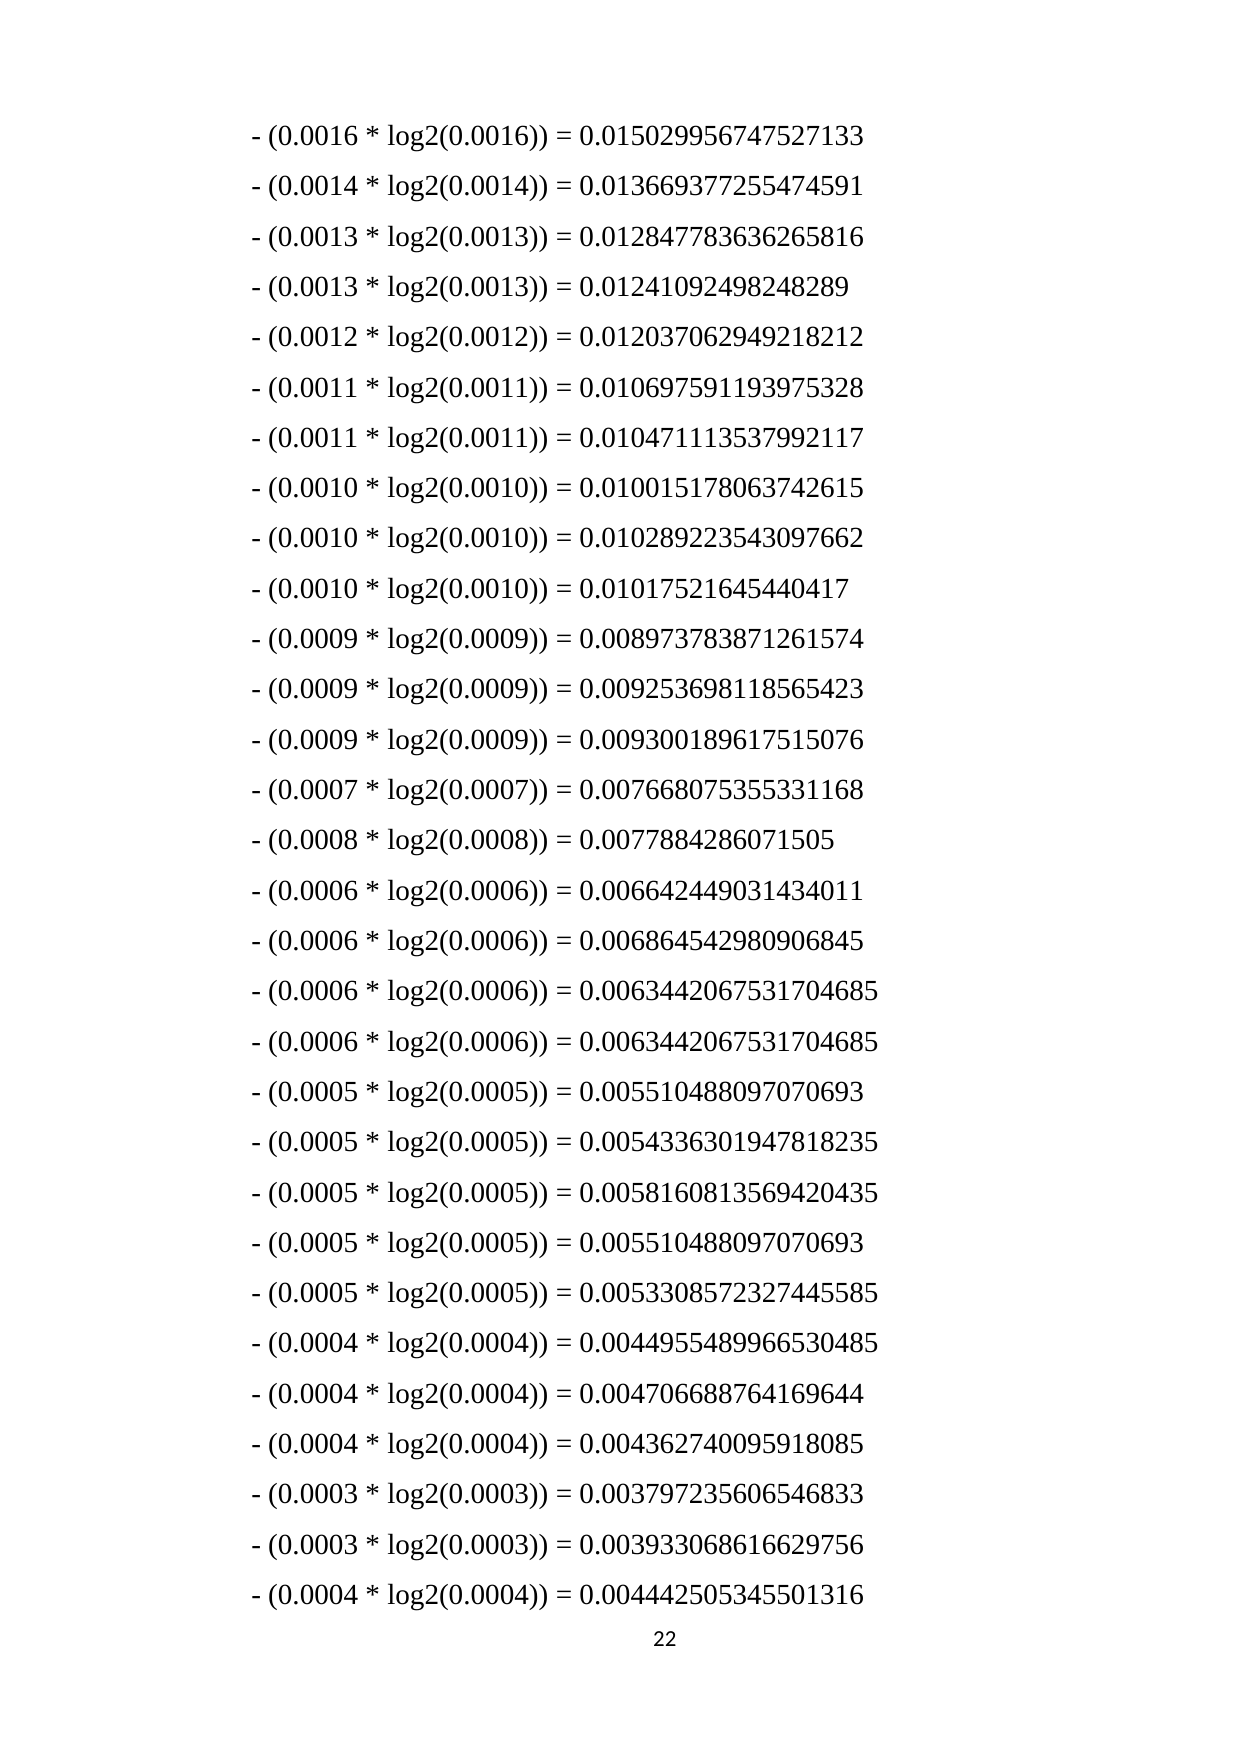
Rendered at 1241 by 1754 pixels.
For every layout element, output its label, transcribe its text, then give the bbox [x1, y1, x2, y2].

text - (0.0013 * log2(0.0013)) = 0.012847783636265816 [177, 219, 1152, 252]
text - (0.0013 * log2(0.0013)) = 0.01241092498248289 [177, 269, 1152, 303]
text - (0.0005 * log2(0.0005)) = 0.0058160813569420435 [177, 1175, 1152, 1208]
text - (0.0011 * log2(0.0011)) = 0.010697591193975328 [177, 370, 1152, 403]
text - (0.0009 * log2(0.0009)) = 0.009300189617515076 [177, 722, 1152, 755]
text - (0.0003 * log2(0.0003)) = 0.003797235606546833 [177, 1477, 1152, 1510]
text - (0.0016 * log2(0.0016)) = 0.015029956747527133 [177, 118, 1152, 152]
text - (0.0006 * log2(0.0006)) = 0.0063442067531704685 [177, 1024, 1152, 1057]
text - (0.0006 * log2(0.0006)) = 0.006642449031434011 [177, 873, 1152, 906]
text - (0.0005 * log2(0.0005)) = 0.005510488097070693 [177, 1074, 1152, 1108]
text - (0.0014 * log2(0.0014)) = 0.013669377255474591 [177, 168, 1152, 202]
text - (0.0012 * log2(0.0012)) = 0.012037062949218212 [177, 319, 1152, 353]
text - (0.0009 * log2(0.0009)) = 0.009253698118565423 [177, 672, 1152, 705]
text - (0.0008 * log2(0.0008)) = 0.0077884286071505 [177, 822, 1152, 856]
text - (0.0009 * log2(0.0009)) = 0.008973783871261574 [177, 621, 1152, 655]
text - (0.0003 * log2(0.0003)) = 0.003933068616629756 [177, 1527, 1152, 1560]
text - (0.0004 * log2(0.0004)) = 0.004442505345501316 [177, 1577, 1152, 1611]
text - (0.0004 * log2(0.0004)) = 0.004362740095918085 [177, 1426, 1152, 1460]
text - (0.0006 * log2(0.0006)) = 0.006864542980906845 [177, 923, 1152, 957]
text - (0.0004 * log2(0.0004)) = 0.004706688764169644 [177, 1376, 1152, 1409]
text - (0.0005 * log2(0.0005)) = 0.0054336301947818235 [177, 1124, 1152, 1158]
text - (0.0007 * log2(0.0007)) = 0.007668075355331168 [177, 772, 1152, 806]
text - (0.0004 * log2(0.0004)) = 0.0044955489966530485 [177, 1326, 1152, 1359]
text - (0.0005 * log2(0.0005)) = 0.0053308572327445585 [177, 1275, 1152, 1309]
text - (0.0010 * log2(0.0010)) = 0.01017521645440417 [177, 571, 1152, 604]
text - (0.0010 * log2(0.0010)) = 0.010289223543097662 [177, 521, 1152, 554]
text - (0.0010 * log2(0.0010)) = 0.010015178063742615 [177, 470, 1152, 504]
text - (0.0006 * log2(0.0006)) = 0.0063442067531704685 [177, 973, 1152, 1007]
text - (0.0011 * log2(0.0011)) = 0.010471113537992117 [177, 420, 1152, 453]
text - (0.0005 * log2(0.0005)) = 0.005510488097070693 [177, 1225, 1152, 1258]
